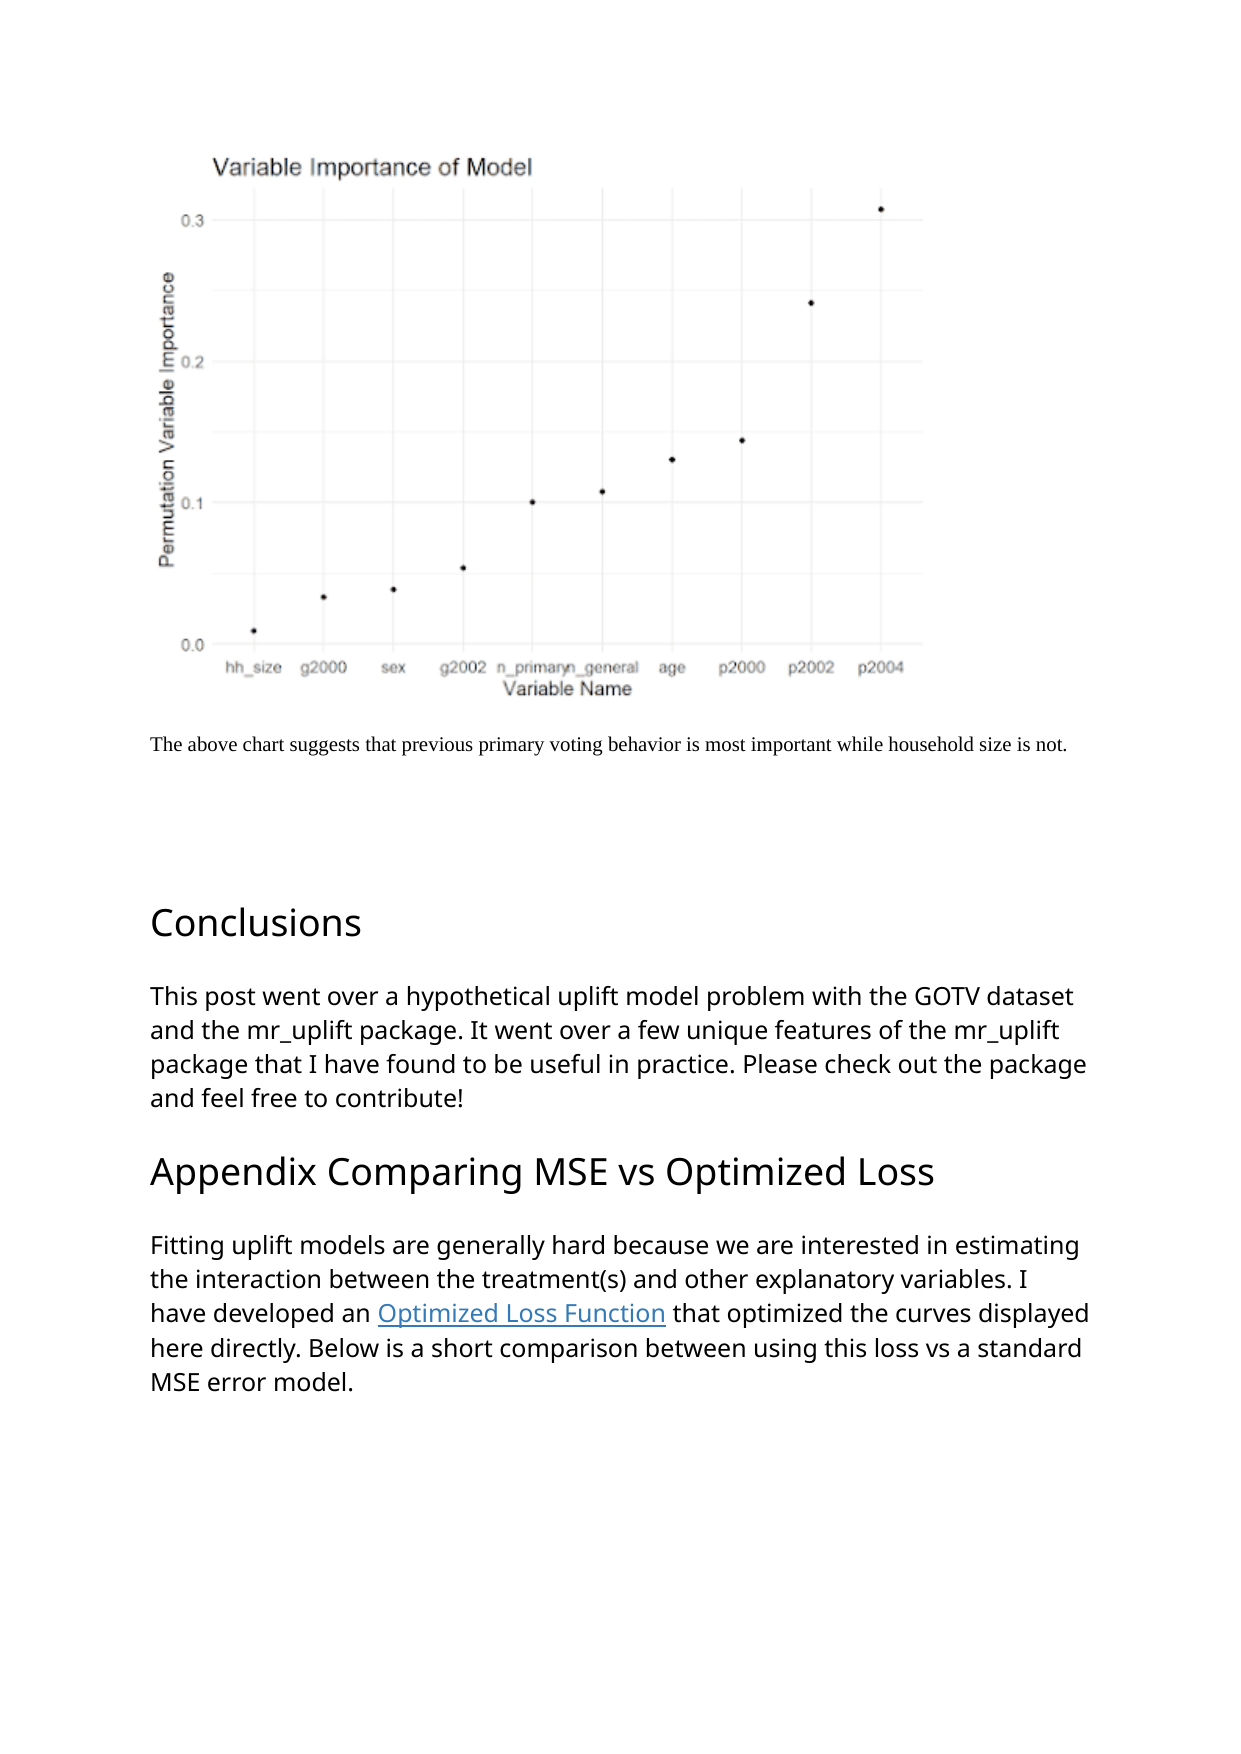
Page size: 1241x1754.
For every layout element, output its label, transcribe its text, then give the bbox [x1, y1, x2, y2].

text Appendix Comparing MSE vs Optimized Loss [150, 1146, 1090, 1197]
picture [150, 150, 932, 708]
text Conclusions [150, 896, 1090, 947]
text This post went over a hypothetical uplift model problem with the GOTV dataset and the mr_uplift package. It went over a few unique features of the mr_uplift package that I have found to be useful in practice. Please check out the package and feel free to contribute! [150, 978, 1090, 1114]
text The above chart suggests that previous primary voting behavior is most important while household size is not. [150, 732, 1090, 756]
text Fitting uplift models are generally hard because we are interested in estimating the interaction between the treatment(s) and other explanatory variables. I have developed an Optimized Loss Function that optimized the curves displayed here directly. Below is a short comparison between using this loss vs a standard MSE error model. [150, 1228, 1090, 1398]
